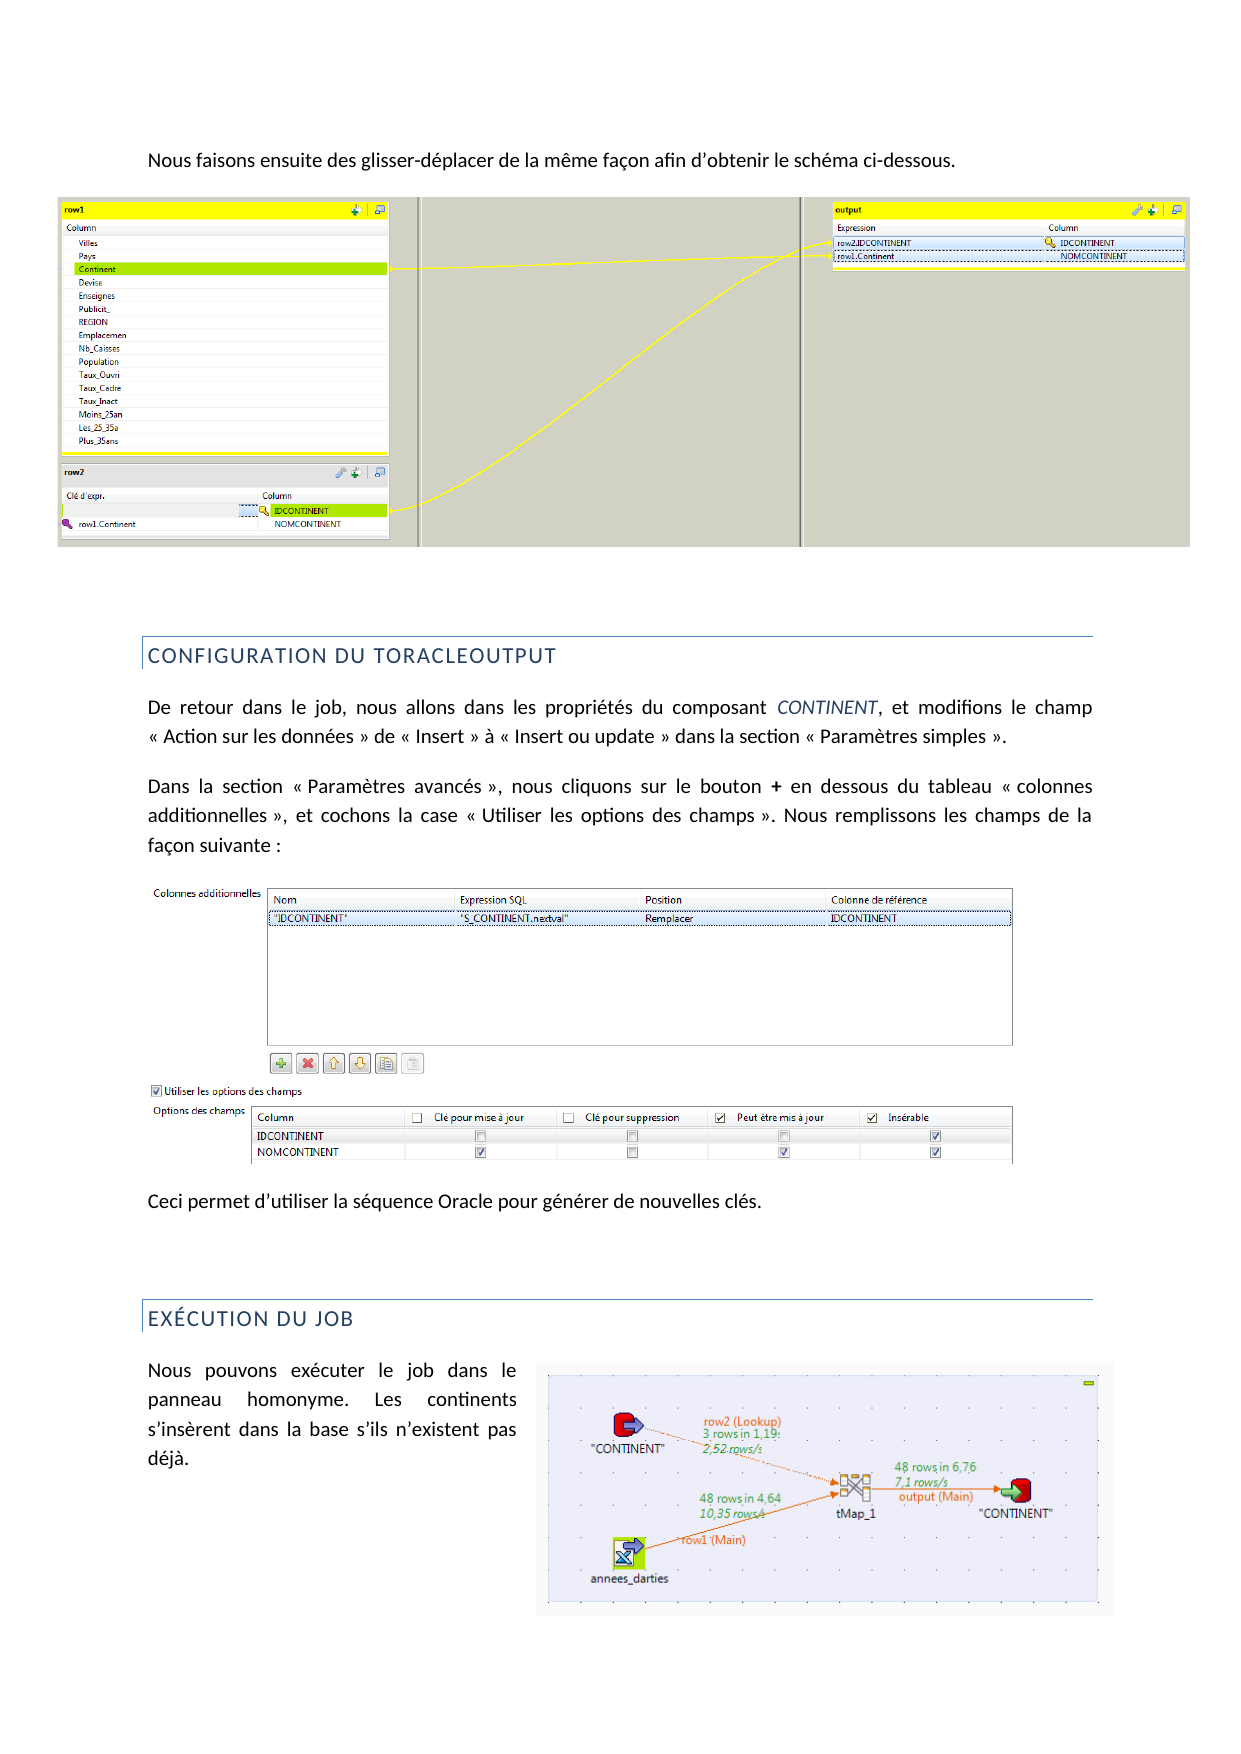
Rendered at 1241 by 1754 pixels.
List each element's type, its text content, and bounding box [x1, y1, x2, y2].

text Nous faisons ensuite des glisser-déplacer de la même façon afin d’obtenir le schéma ci-dessous. [148, 148, 1093, 173]
subtitle Configuration du tOracleOutput [143, 637, 1093, 669]
text Nous pouvons exécuter le job dans le panneau homonyme. Les continents s’insèrent dans la base s’ils n’existent pas déjà. [148, 1357, 1093, 1470]
picture [536, 1361, 1114, 1616]
subtitle Exécution du job [143, 1300, 1093, 1332]
text Dans la section « Paramètres avancés », nous cliquons sur le bouton + en dessous du tableau « colonnes additionnelles », et cochons la case « Utiliser les options des champs ». Nous remplissons les champs de la façon suivante : [148, 773, 1093, 857]
picture [147, 881, 1017, 1164]
text De retour dans le job, nous allons dans les propriétés du composant CONTINENT, et modifions le champ « Action sur les données » de « Insert » à « Insert ou update » dans la section « Paramètres simples ». [148, 694, 1093, 749]
picture [57, 197, 1190, 547]
text Ceci permet d’utiliser la séquence Oracle pour générer de nouvelles clés. [148, 1188, 1093, 1214]
